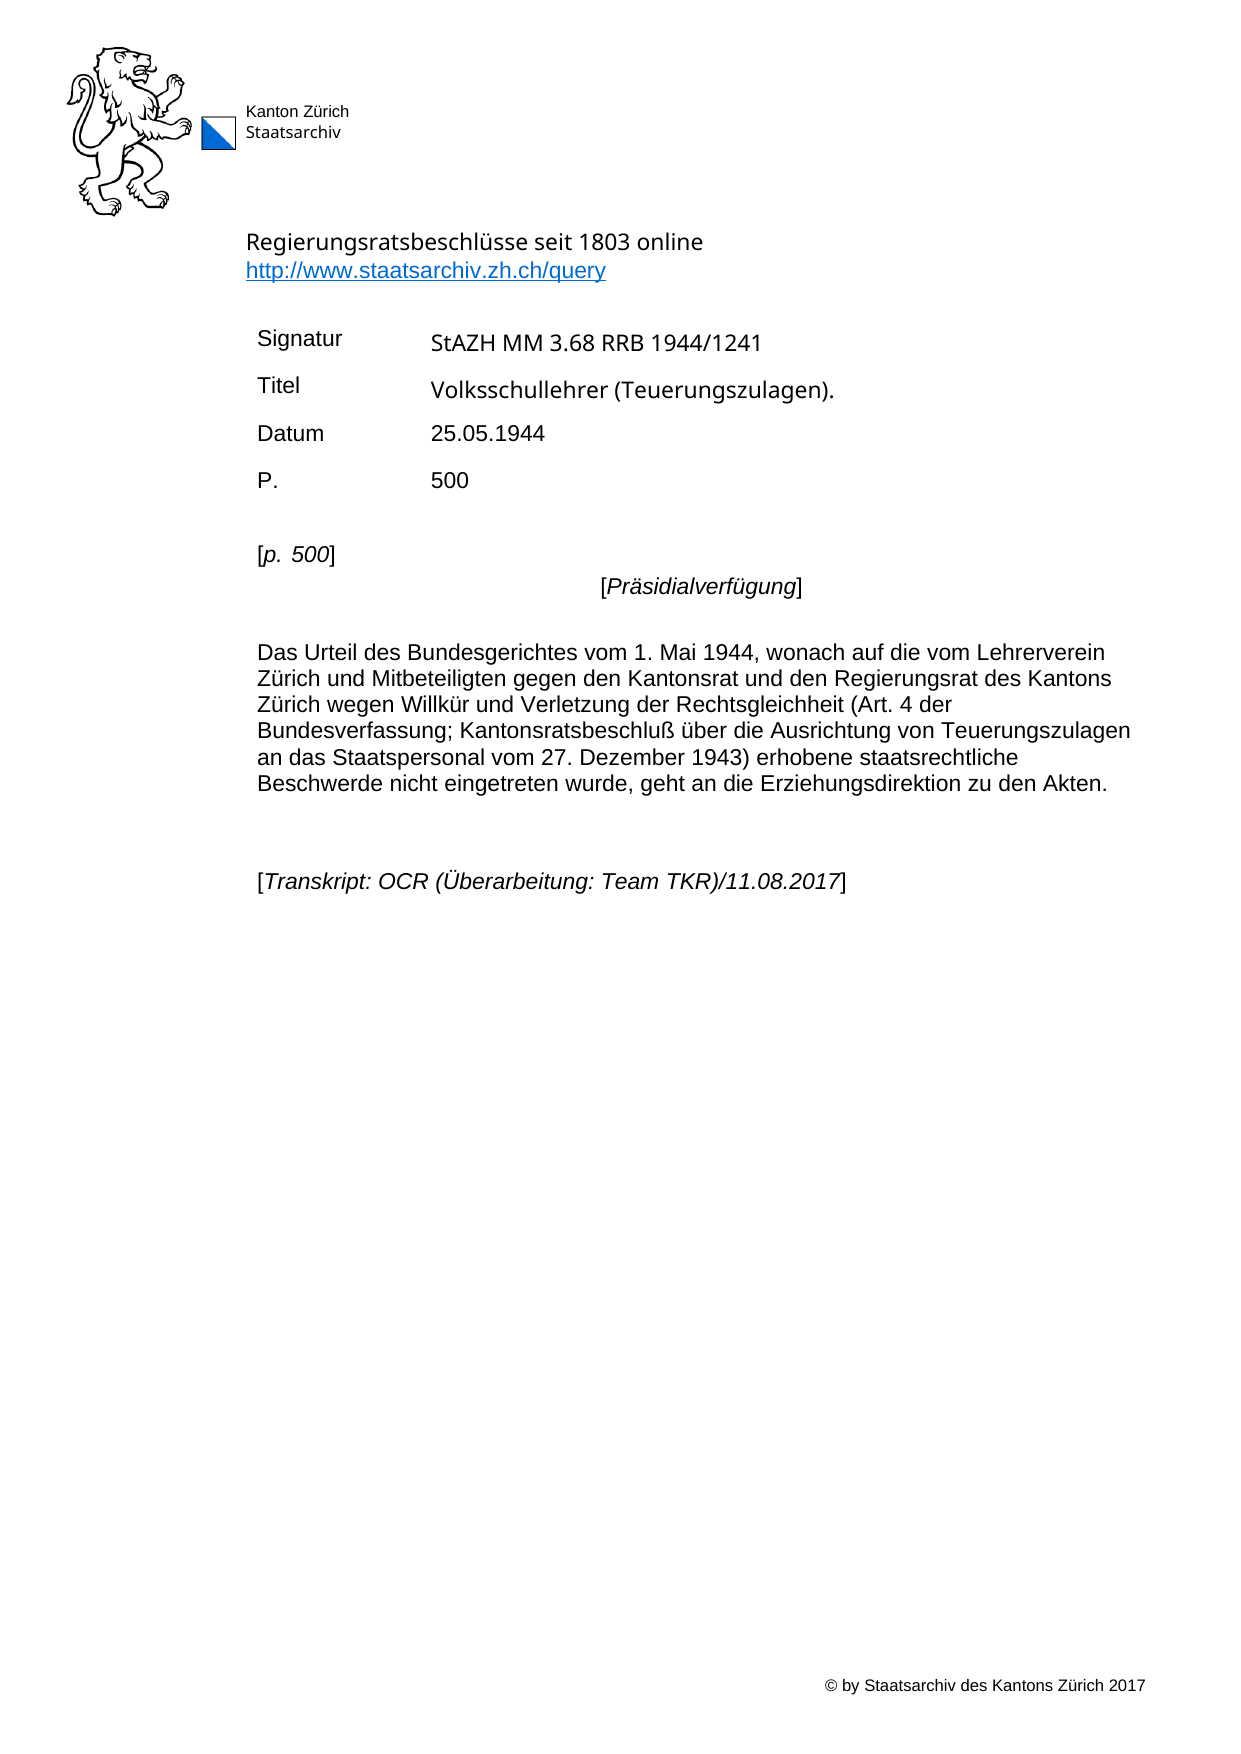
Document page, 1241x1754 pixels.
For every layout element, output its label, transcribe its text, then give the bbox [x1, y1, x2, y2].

table_cell Datum [246, 414, 419, 461]
picture [59, 44, 196, 222]
table_cell Volksschullehrer (Teuerungszulagen). [419, 366, 1119, 413]
table_cell 25.05.1944 [419, 414, 1119, 461]
text [Transkript: OCR (Überarbeitung: Team TKR)/11.08.2017] [257, 868, 1146, 894]
text [Präsidialverfügung] [257, 573, 1146, 599]
table_cell Titel [246, 366, 419, 413]
table_cell P. [246, 461, 419, 508]
picture [200, 115, 237, 151]
table_cell 500 [419, 461, 1119, 508]
table_header StAZH MM 3.68 RRB 1944/1241 [419, 319, 1119, 366]
text Das Urteil des Bundesgerichtes vom 1. Mai 1944, wonach auf die vom Lehrerverein Zürich und Mitbeteiligten gegen den Kantonsrat und den Regierungsrat des Kantons Zürich wegen Willkür und Verletzung der Rechtsgleichheit (Art. 4 der Bundesverfassung; Kantonsratsbeschluß über die Ausrichtung von Teuerungszulagen an das Staatspersonal vom 27. Dezember 1943) erhobene staatsrechtliche Beschwerde nicht eingetreten wurde, geht an die Erziehungsdirektion zu den Akten. [257, 638, 1146, 797]
text [p. 500] [257, 541, 1146, 567]
table_header Signatur [246, 319, 419, 366]
